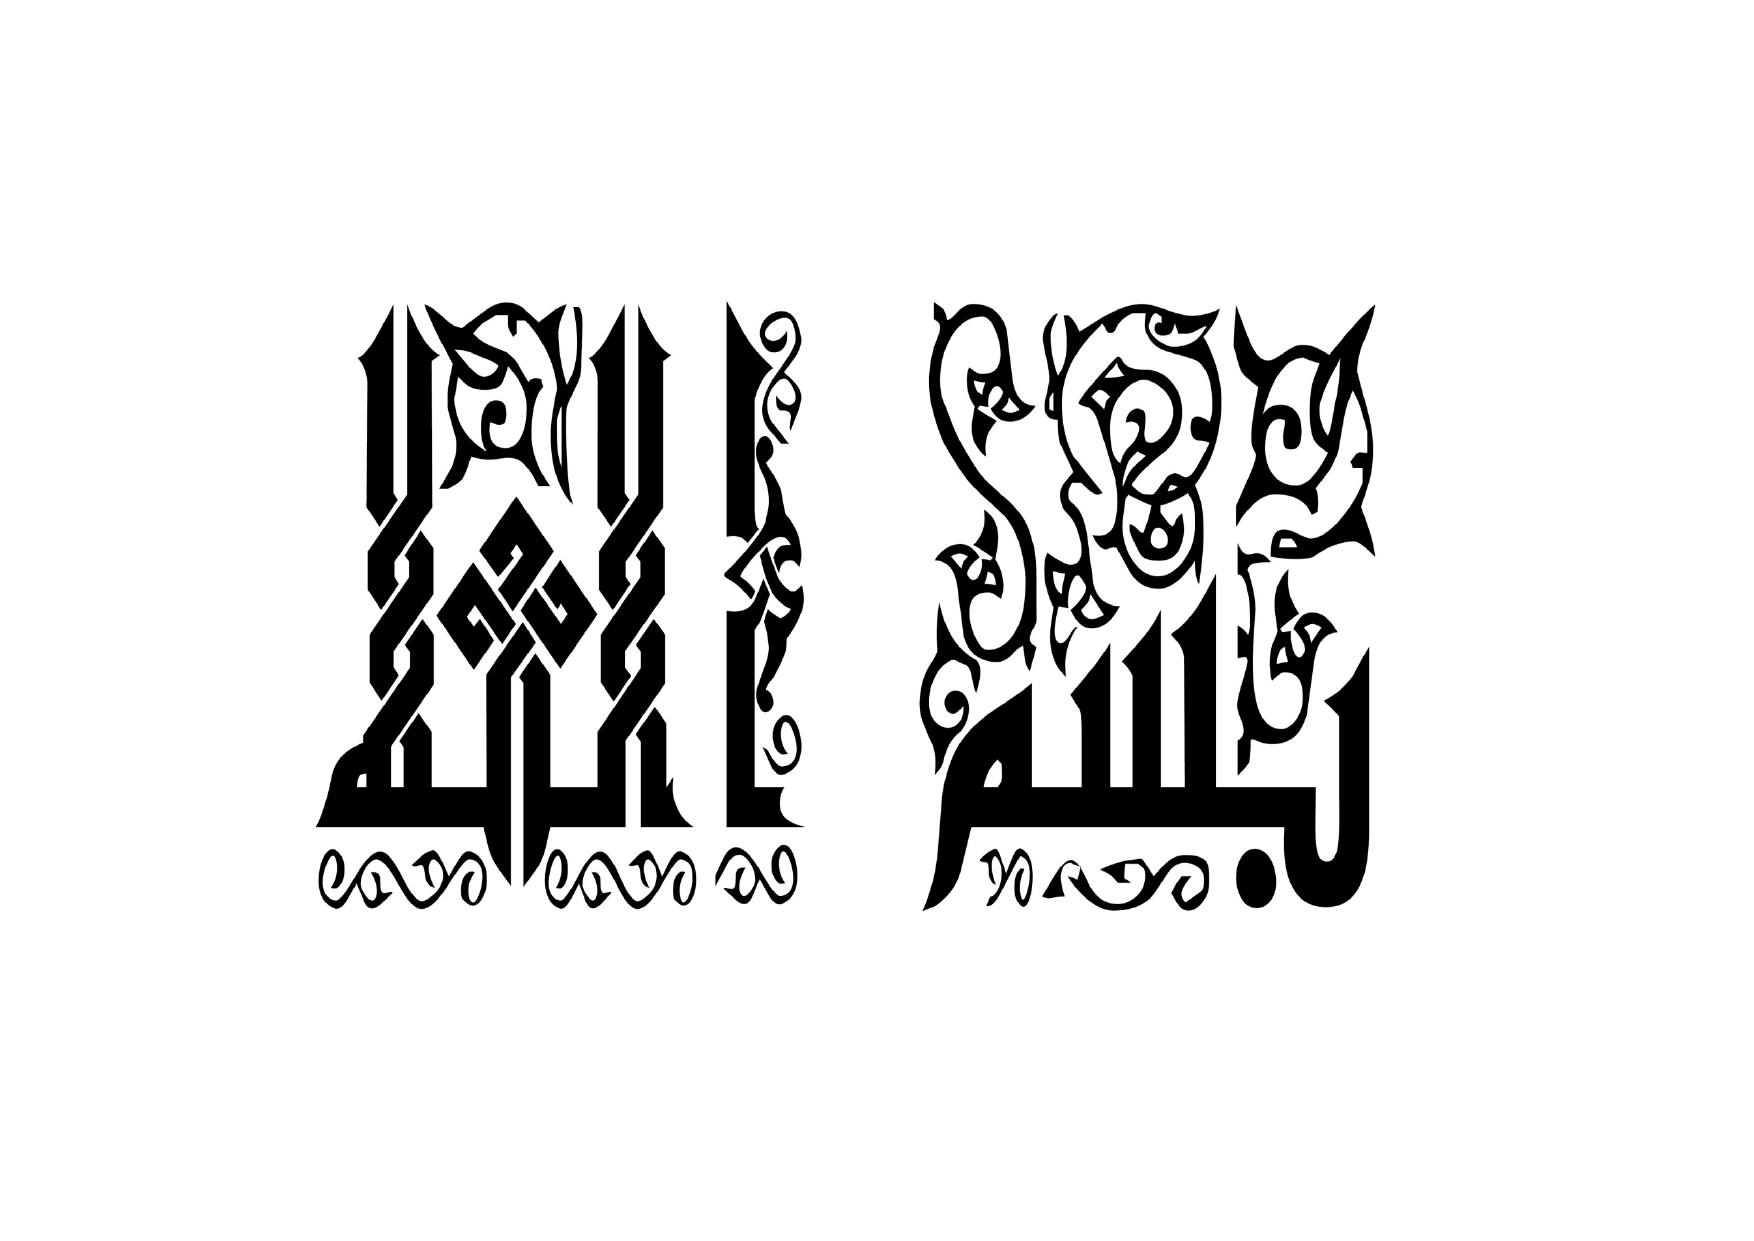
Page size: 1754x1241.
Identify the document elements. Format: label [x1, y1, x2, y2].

picture [254, 212, 1436, 982]
